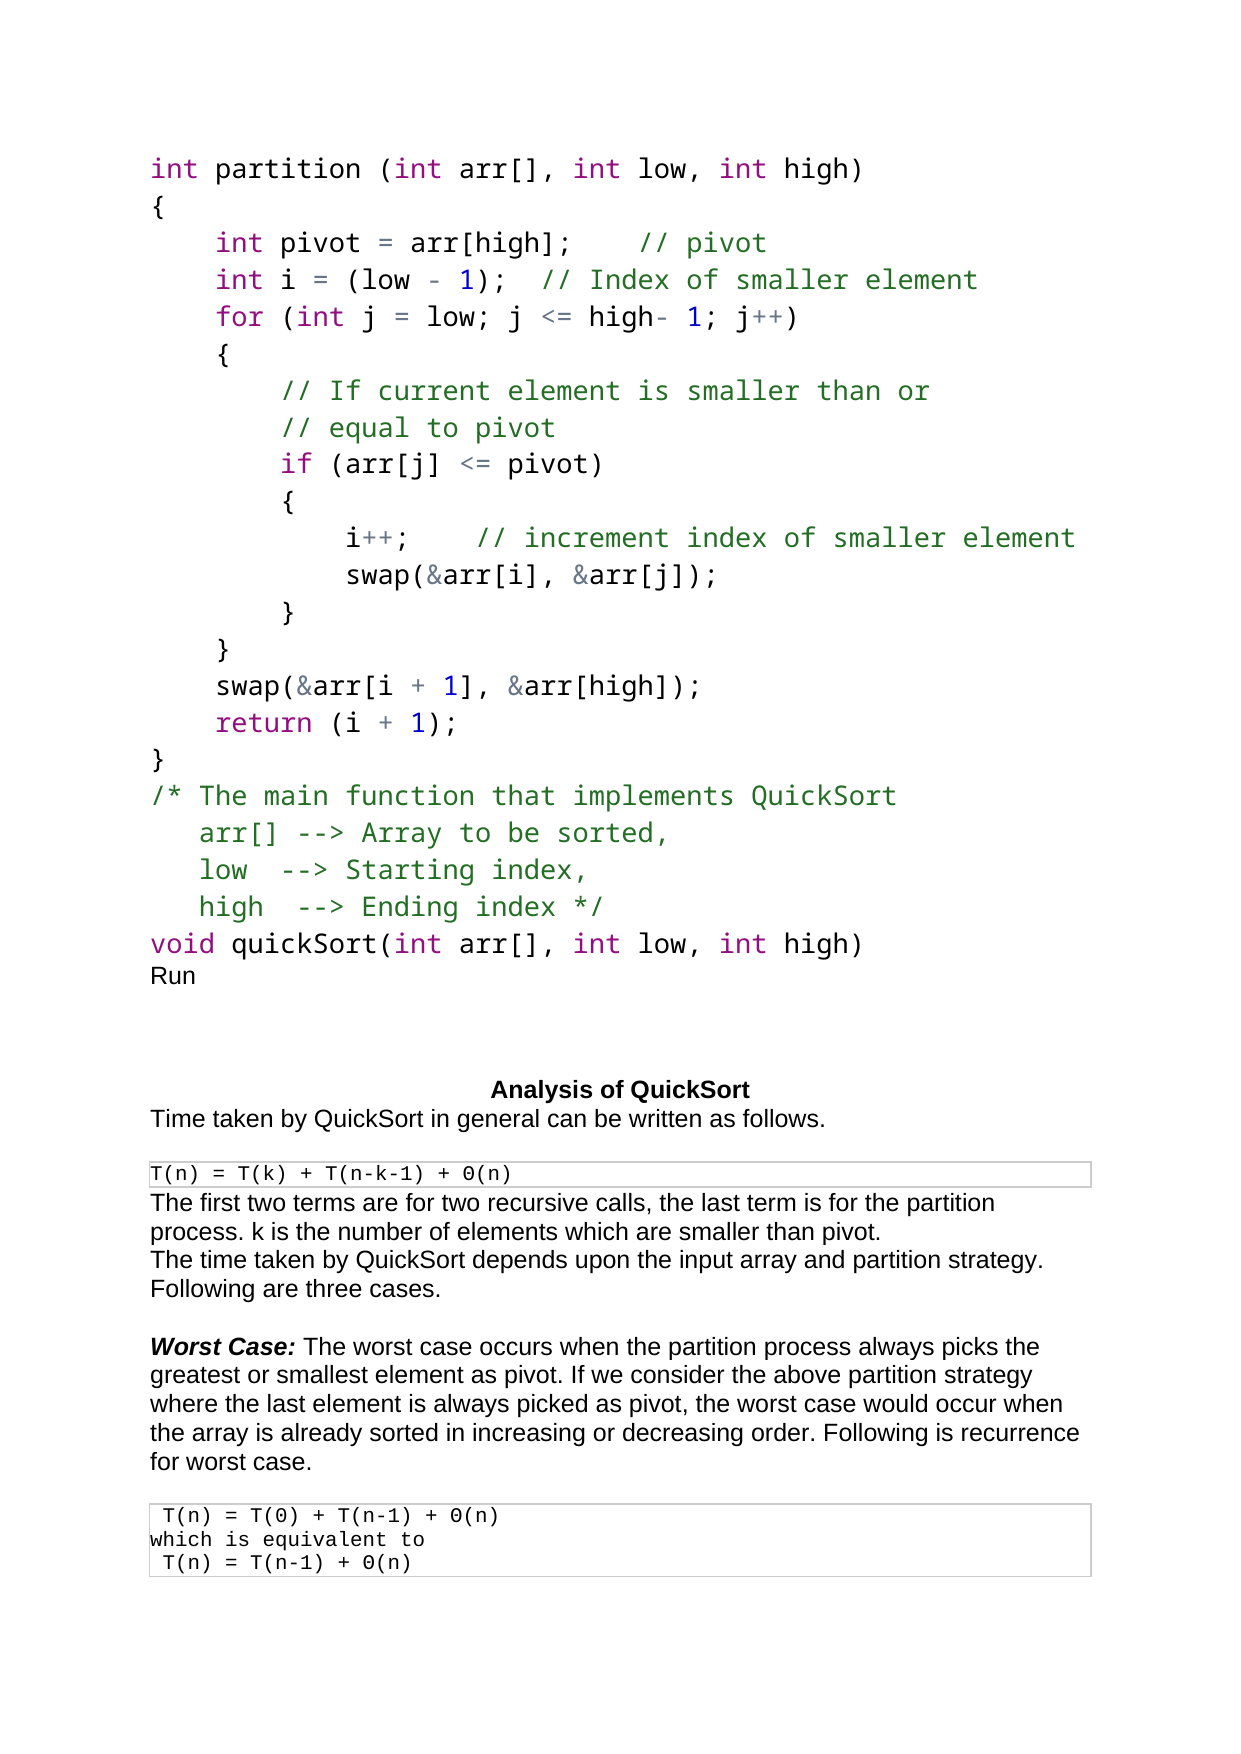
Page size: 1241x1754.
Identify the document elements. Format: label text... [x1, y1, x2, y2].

text return (i + 1); [150, 703, 1090, 740]
text { [150, 482, 1090, 519]
text } [150, 592, 1090, 629]
text } [150, 629, 1090, 666]
text // equal to pivot [150, 408, 1090, 445]
text void quickSort(int arr[], int low, int high) [150, 924, 1090, 961]
text { [150, 187, 1090, 224]
text arr[] --> Array to be sorted, [150, 814, 1090, 851]
text i++; // increment index of smaller element [150, 519, 1090, 556]
text } [150, 740, 1090, 777]
text T(n) = T(k) + T(n-k-1) + Θ(n) [150, 1163, 1090, 1186]
text for (int j = low; j <= high- 1; j++) [150, 297, 1090, 334]
text swap(&arr[i], &arr[j]); [150, 556, 1090, 592]
text Run [150, 961, 1090, 990]
text int partition (int arr[], int low, int high) [150, 150, 1090, 187]
text The first two terms are for two recursive calls, the last term is for the partition process. k is the number of elements which are smaller than pivot. The time taken by QuickSort depends upon the input array and partition strategy. Following are three cases. Worst Case: The worst case occurs when the partition process always picks the greatest or smallest element as pivot. If we consider the above partition strategy where the last element is always picked as pivot, the worst case would occur when the array is already sorted in increasing or decreasing order. Following is recurrence for worst case. [150, 1188, 1090, 1503]
text // If current element is smaller than or [150, 371, 1090, 408]
text /* The main function that implements QuickSort [150, 777, 1090, 814]
text int pivot = arr[high]; // pivot [150, 224, 1090, 261]
text Analysis of QuickSort [150, 1076, 1090, 1104]
text Time taken by QuickSort in general can be written as follows. [150, 1104, 1090, 1161]
text low --> Starting index, [150, 851, 1090, 887]
text T(n) = T(0) + T(n-1) + Θ(n) which is equivalent to T(n) = T(n-1) + Θ(n) [150, 1505, 1090, 1576]
text { [150, 334, 1090, 371]
text swap(&arr[i + 1], &arr[high]); [150, 666, 1090, 703]
text if (arr[j] <= pivot) [150, 445, 1090, 482]
text int i = (low - 1); // Index of smaller element [150, 261, 1090, 297]
text high --> Ending index */ [150, 887, 1090, 924]
